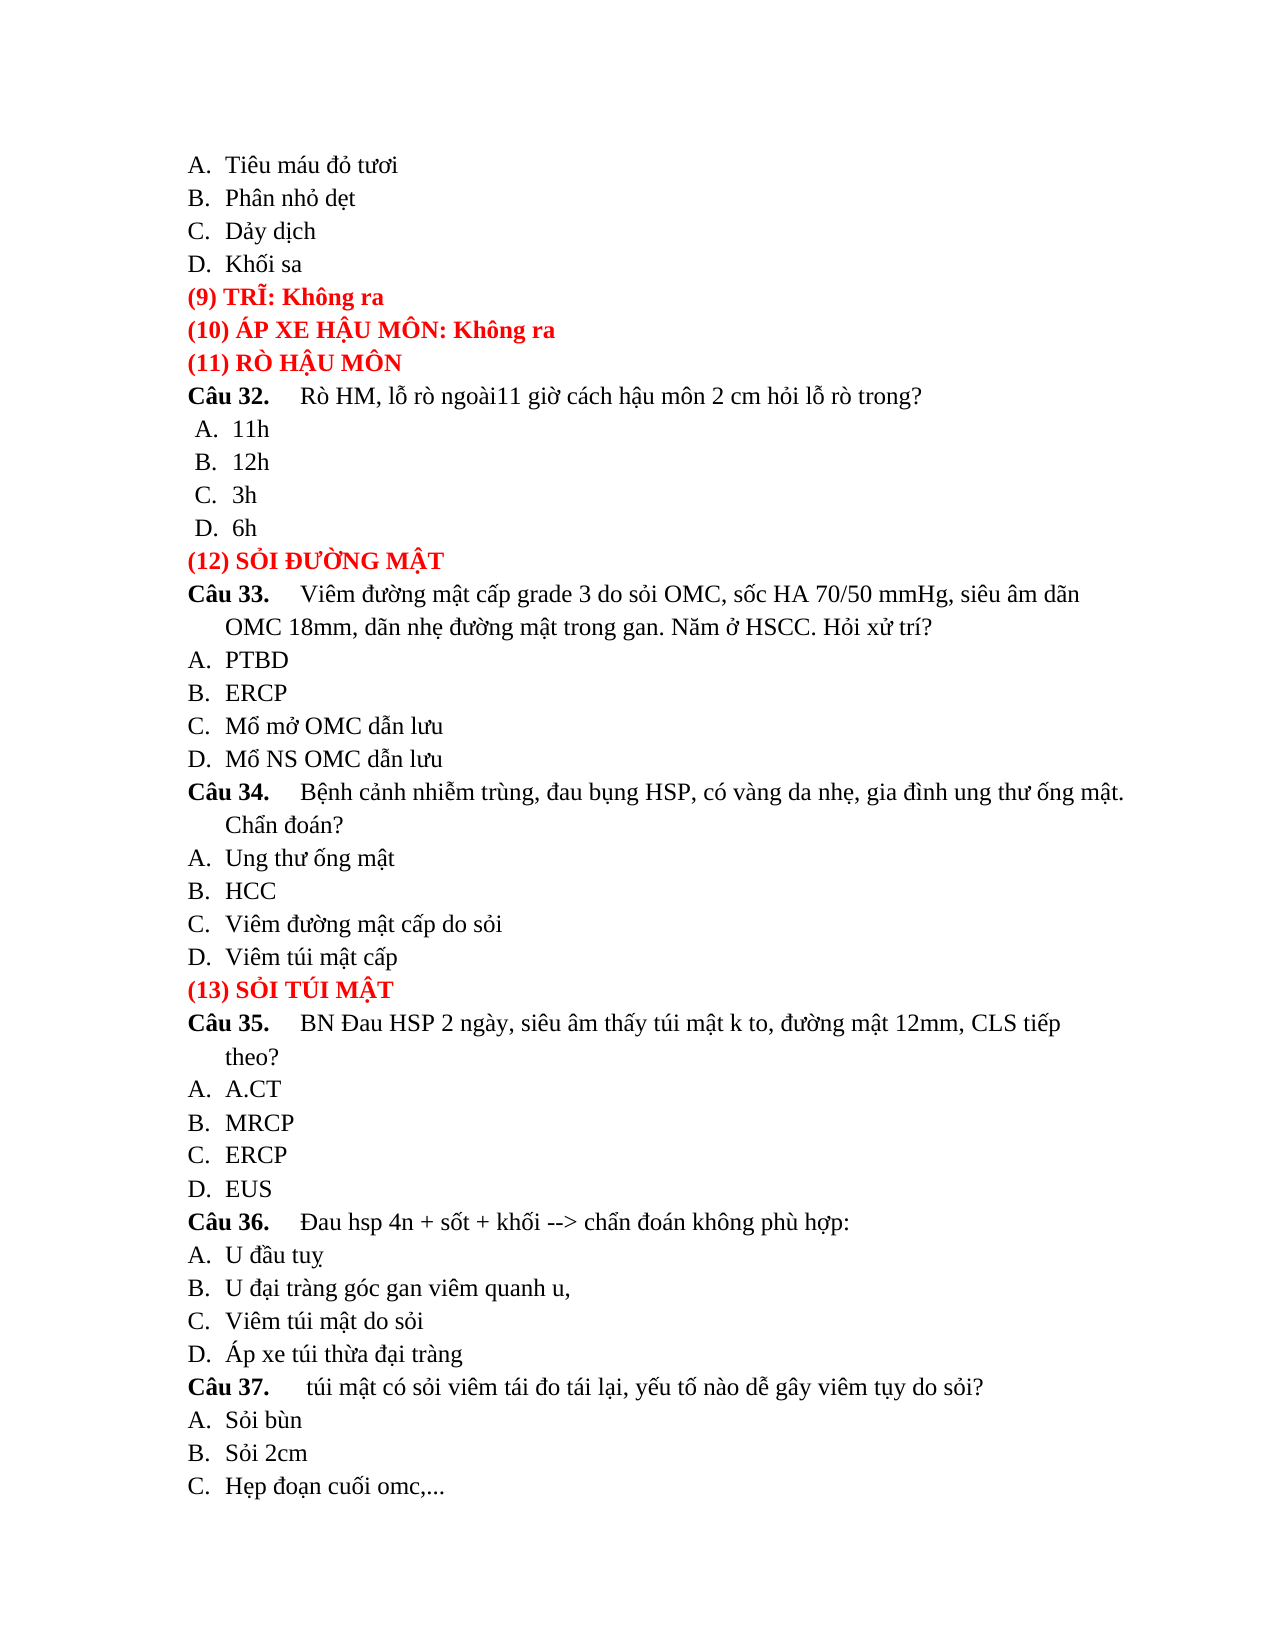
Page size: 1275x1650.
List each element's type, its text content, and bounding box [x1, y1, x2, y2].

list Tiêu máu đỏ tươi [187, 150, 1125, 179]
list MRCP [187, 1108, 1125, 1136]
list Khối sa [187, 249, 1125, 278]
list BN Đau HSP 2 ngày, siêu âm thấy túi mật k to, đường mật 12mm, CLS tiếp theo? [187, 1008, 1125, 1070]
list 11h [194, 414, 1125, 443]
list HCC [187, 876, 1125, 905]
list A.CT [187, 1074, 1125, 1103]
list 3h [194, 480, 1125, 509]
list Mổ mở OMC dẫn lưu [187, 711, 1125, 740]
list Viêm túi mật do sỏi [187, 1306, 1125, 1334]
list Ung thư ống mật [187, 843, 1125, 872]
list 6h [194, 513, 1125, 542]
list ERCP [187, 1141, 1125, 1169]
list Phân nhỏ dẹt [187, 183, 1125, 212]
list Sỏi bùn [187, 1405, 1125, 1433]
list Viêm đường mật cấp do sỏi [187, 909, 1125, 938]
list Viêm đường mật cấp grade 3 do sỏi OMC, sốc HA 70/50 mmHg, siêu âm dãn OMC 18mm, dãn nhẹ đường mật trong gan. Năm ở HSCC. Hỏi xử trí? [187, 579, 1125, 641]
list Viêm túi mật cấp [187, 942, 1125, 971]
list U đầu tuỵ [187, 1240, 1125, 1268]
list EUS [187, 1174, 1125, 1202]
list PTBD [187, 645, 1125, 674]
list Đau hsp 4n + sốt + khối --> chẩn đoán không phù hợp: [187, 1207, 1125, 1235]
list Áp xe túi thừa đại tràng [187, 1339, 1125, 1367]
list Dảy dịch [187, 216, 1125, 245]
list túi mật có sỏi viêm tái đo tái lại, yếu tố nào dễ gây viêm tụy do sỏi? [187, 1372, 1125, 1401]
list ERCP [187, 678, 1125, 707]
list Rò HM, lỗ rò ngoài11 giờ cách hậu môn 2 cm hỏi lỗ rò trong? [187, 381, 1125, 410]
text (12) SỎI ĐƯỜNG MẬT [187, 546, 1125, 575]
list Hẹp đoạn cuối omc,... [187, 1471, 1125, 1499]
text (11) RÒ HẬU MÔN [187, 348, 1125, 377]
text (10) ÁP XE HẬU MÔN: Không ra [187, 315, 1125, 344]
list Bệnh cảnh nhiễm trùng, đau bụng HSP, có vàng da nhẹ, gia đình ung thư ống mật. Chẩn đoán? [187, 777, 1125, 839]
text (9) TRĨ: Không ra [187, 282, 1125, 311]
list Sỏi 2cm [187, 1438, 1125, 1467]
text (13) SỎI TÚI MẬT [187, 976, 1125, 1004]
list 12h [194, 447, 1125, 476]
list Mổ NS OMC dẫn lưu [187, 744, 1125, 773]
list U đại tràng góc gan viêm quanh u, [187, 1273, 1125, 1301]
